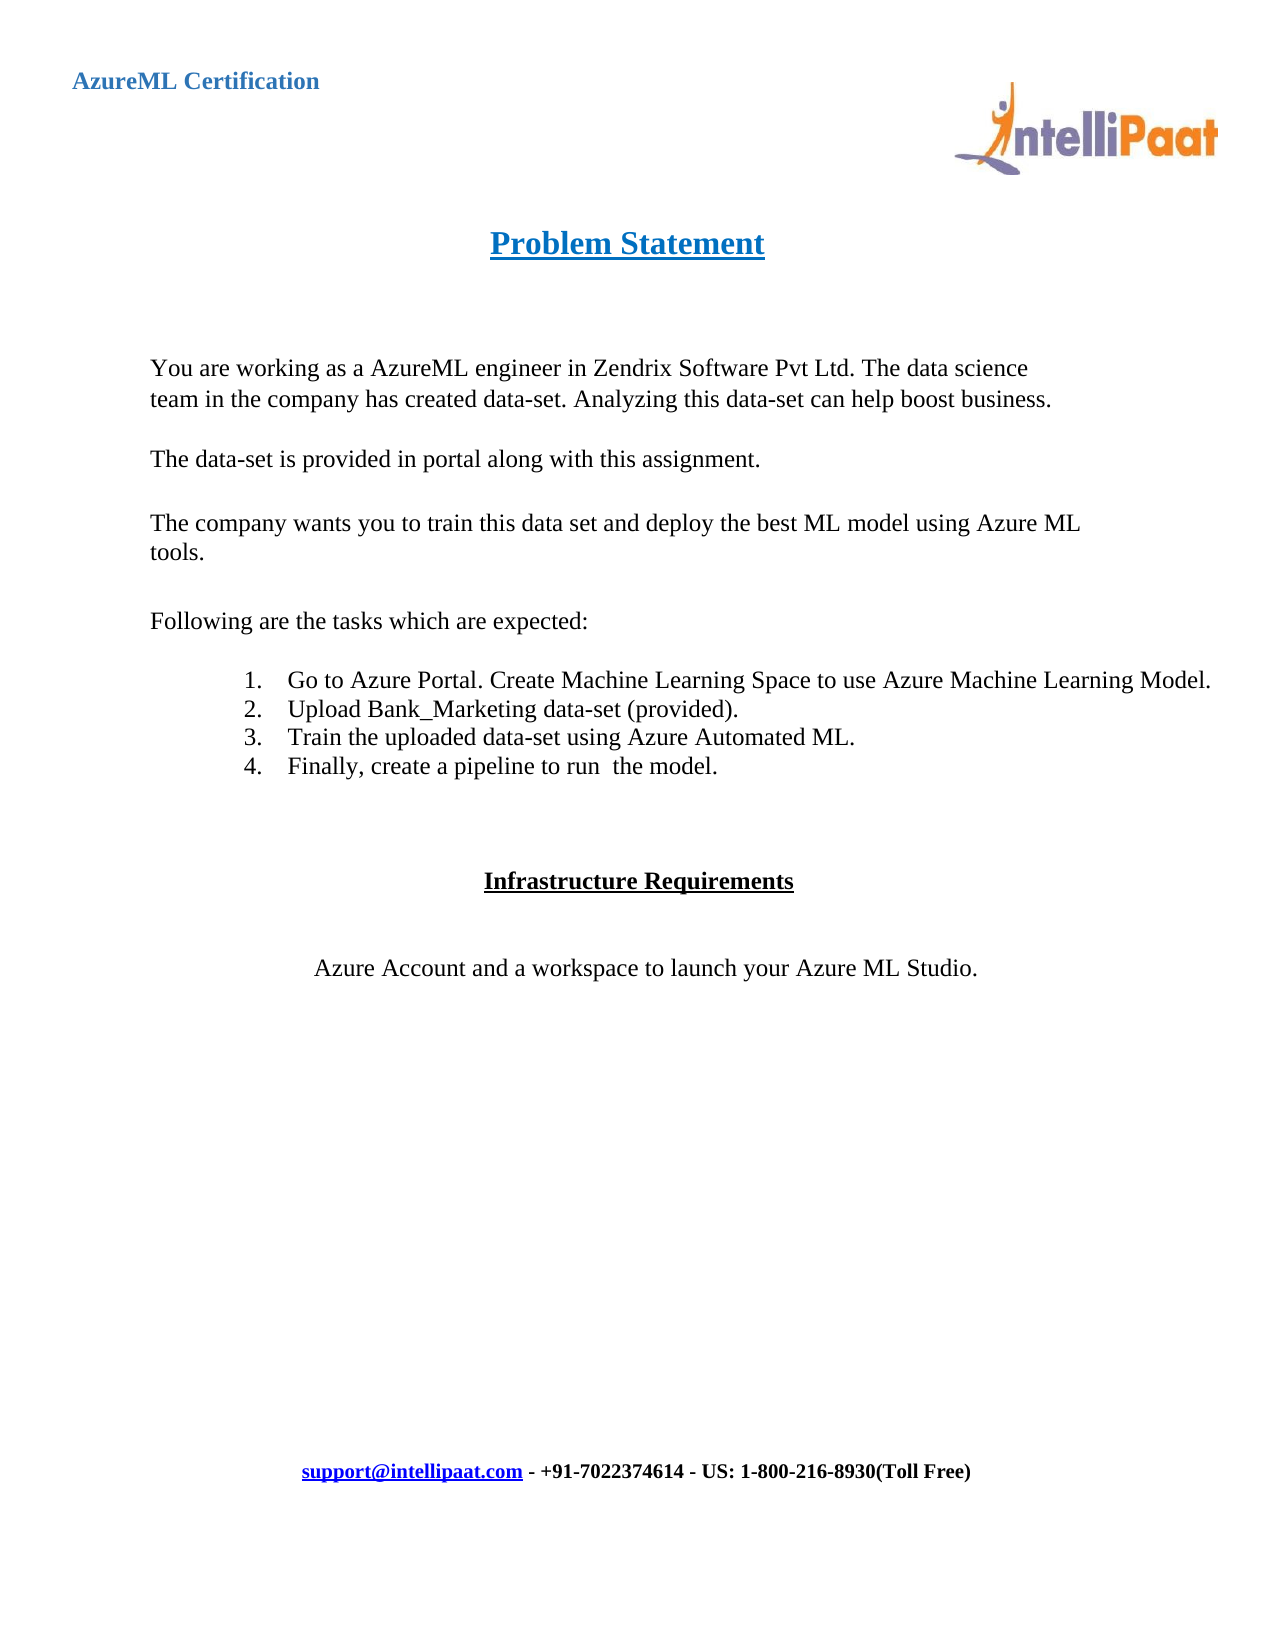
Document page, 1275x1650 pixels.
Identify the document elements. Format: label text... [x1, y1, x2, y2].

list Train the uploaded data-set using Azure Automated ML. [244, 722, 1231, 751]
text Following are the tasks which are expected: [150, 606, 1134, 635]
title Problem Statement [490, 224, 1231, 262]
list Go to Azure Portal. Create Machine Learning Space to use Azure Machine Learning Model. [244, 665, 1231, 694]
text AzureML Certification [72, 66, 468, 95]
subtitle Infrastructure Requirements [269, 866, 1008, 895]
list Upload Bank_Marketing data-set (provided). [244, 694, 1231, 722]
text The company wants you to train this data set and deploy the best ML model using Azure ML tools. [150, 508, 1134, 566]
text Azure Account and a workspace to launch your Azure ML Studio. [60, 953, 1231, 982]
picture [954, 82, 1218, 175]
text The data-set is provided in portal along with this assignment. [150, 444, 1231, 473]
text support@intellipaat.com - +91-7022374614 - US: 1-800-216-8930(Toll Free) [269, 1459, 1003, 1483]
list Finally, create a pipeline to run the model. [244, 751, 1231, 780]
text You are working as a AzureML engineer in Zendrix Software Pvt Ltd. The data science team in the company has created data-set. Analyzing this data-set can help boost business. [150, 353, 1059, 413]
